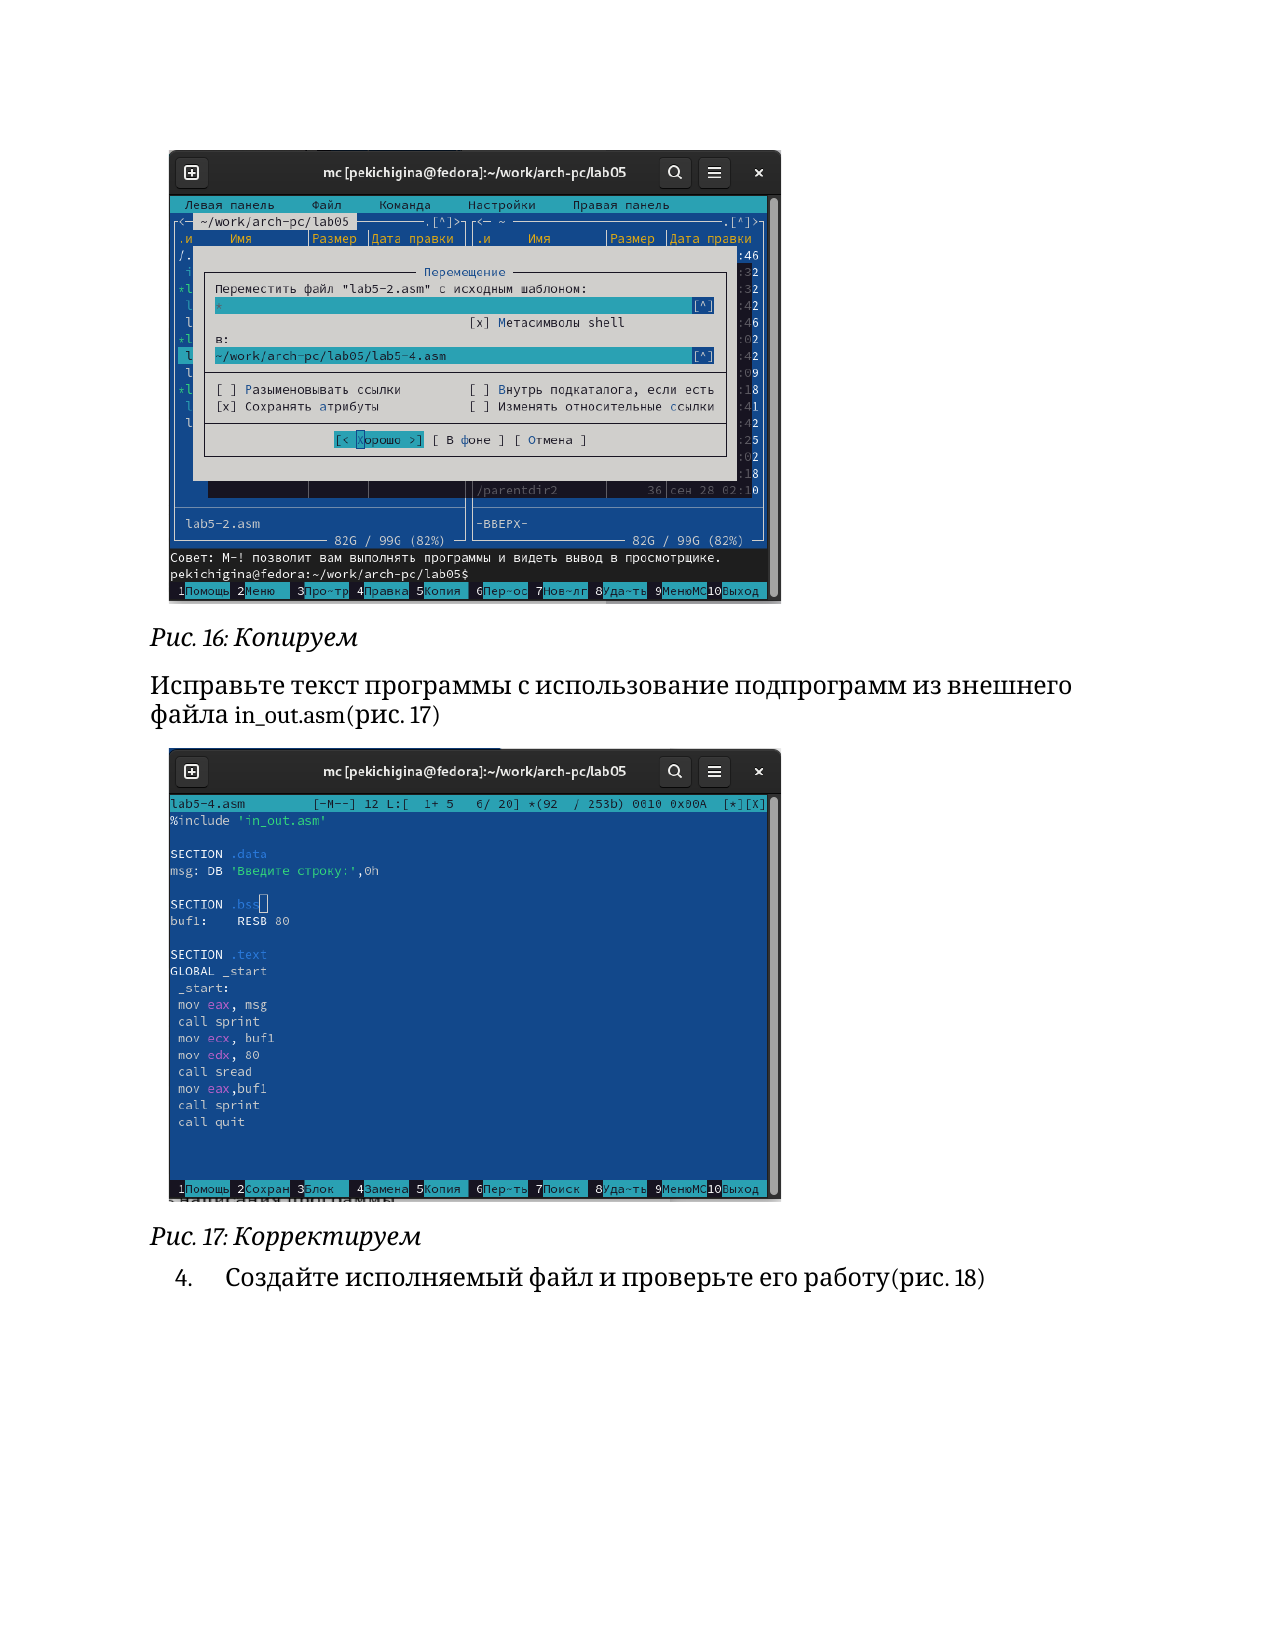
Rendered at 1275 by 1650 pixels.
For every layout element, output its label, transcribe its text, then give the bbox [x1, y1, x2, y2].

list Создайте исполняемый файл и проверьте его работу(рис. 18) [175, 1264, 1125, 1292]
picture [168, 150, 782, 604]
text Исправьте текст программы с использование подпрограмм из внешнего файла in_out.asm(рис. 17) [150, 672, 1125, 729]
text Рис. 16: Копируем [150, 624, 1125, 653]
picture [168, 748, 782, 1202]
text Рис. 17: Корректируем [150, 1222, 1125, 1251]
